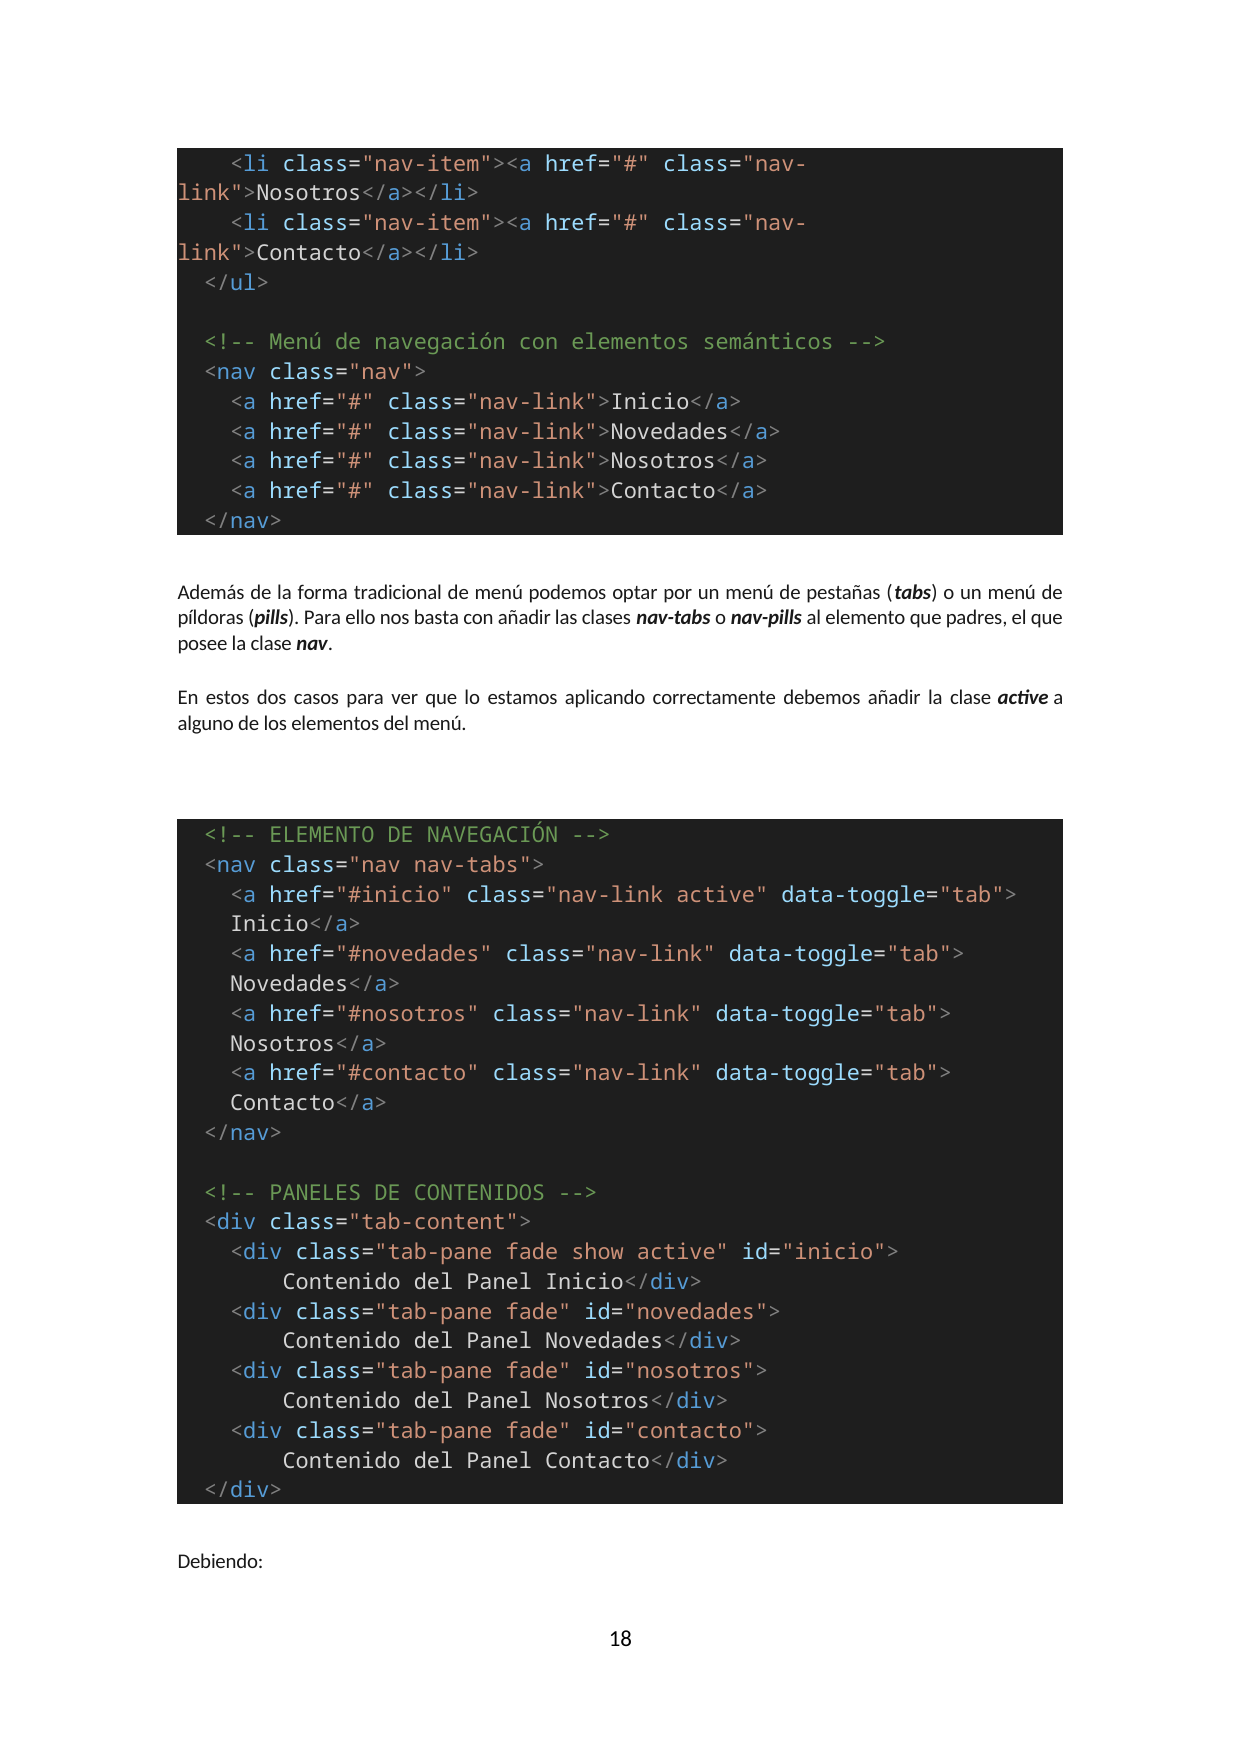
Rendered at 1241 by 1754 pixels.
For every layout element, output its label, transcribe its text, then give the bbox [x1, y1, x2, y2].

text Contenido del Panel Novedades</div> [177, 1325, 1063, 1355]
text <li class="nav-item"><a href="#" class="nav-link">Nosotros</a></li> [177, 148, 1063, 207]
text <a href="#" class="nav-link">Contacto</a> [177, 475, 1063, 505]
text <a href="#inicio" class="nav-link active" data-toggle="tab"> [177, 878, 1063, 908]
text Debiendo: [177, 1548, 1063, 1574]
text <nav class="nav nav-tabs"> [177, 849, 1063, 878]
text <li class="nav-item"><a href="#" class="nav-link">Contacto</a></li> [177, 207, 1063, 267]
text <a href="#nosotros" class="nav-link" data-toggle="tab"> [177, 998, 1063, 1027]
text <div class="tab-pane fade" id="contacto"> [177, 1415, 1063, 1444]
text Contacto</a> [177, 1087, 1063, 1117]
text </ul> [177, 267, 1063, 297]
text <!-- Menú de navegación con elementos semánticos --> [177, 326, 1063, 356]
text Novedades</a> [177, 968, 1063, 998]
text <a href="#" class="nav-link">Inicio</a> [177, 386, 1063, 416]
text <div class="tab-pane fade" id="nosotros"> [177, 1355, 1063, 1385]
text <!-- ELEMENTO DE NAVEGACIÓN --> [177, 819, 1063, 849]
text Contenido del Panel Inicio</div> [177, 1266, 1063, 1296]
text Además de la forma tradicional de menú podemos optar por un menú de pestañas (tabs) o un menú de píldoras (pills). Para ello nos basta con añadir las clases nav-tabs o nav-pills al elemento que padres, el que posee la clase nav. [177, 579, 1063, 655]
text <nav class="nav"> [177, 356, 1063, 386]
text </div> [177, 1474, 1063, 1504]
text <a href="#novedades" class="nav-link" data-toggle="tab"> [177, 938, 1063, 968]
text </nav> [177, 505, 1063, 535]
text <a href="#contacto" class="nav-link" data-toggle="tab"> [177, 1057, 1063, 1087]
text Contenido del Panel Contacto</div> [177, 1444, 1063, 1474]
text <!-- PANELES DE CONTENIDOS --> [177, 1176, 1063, 1206]
text <div class="tab-content"> [177, 1206, 1063, 1236]
text <a href="#" class="nav-link">Nosotros</a> [177, 446, 1063, 475]
text Nosotros</a> [177, 1027, 1063, 1057]
text <div class="tab-pane fade show active" id="inicio"> [177, 1236, 1063, 1266]
text Inicio</a> [177, 908, 1063, 938]
text </nav> [177, 1117, 1063, 1147]
text En estos dos casos para ver que lo estamos aplicando correctamente debemos añadir la clase active a alguno de los elementos del menú. [177, 684, 1063, 735]
text Contenido del Panel Nosotros</div> [177, 1385, 1063, 1415]
text <a href="#" class="nav-link">Novedades</a> [177, 416, 1063, 446]
text <div class="tab-pane fade" id="novedades"> [177, 1296, 1063, 1325]
